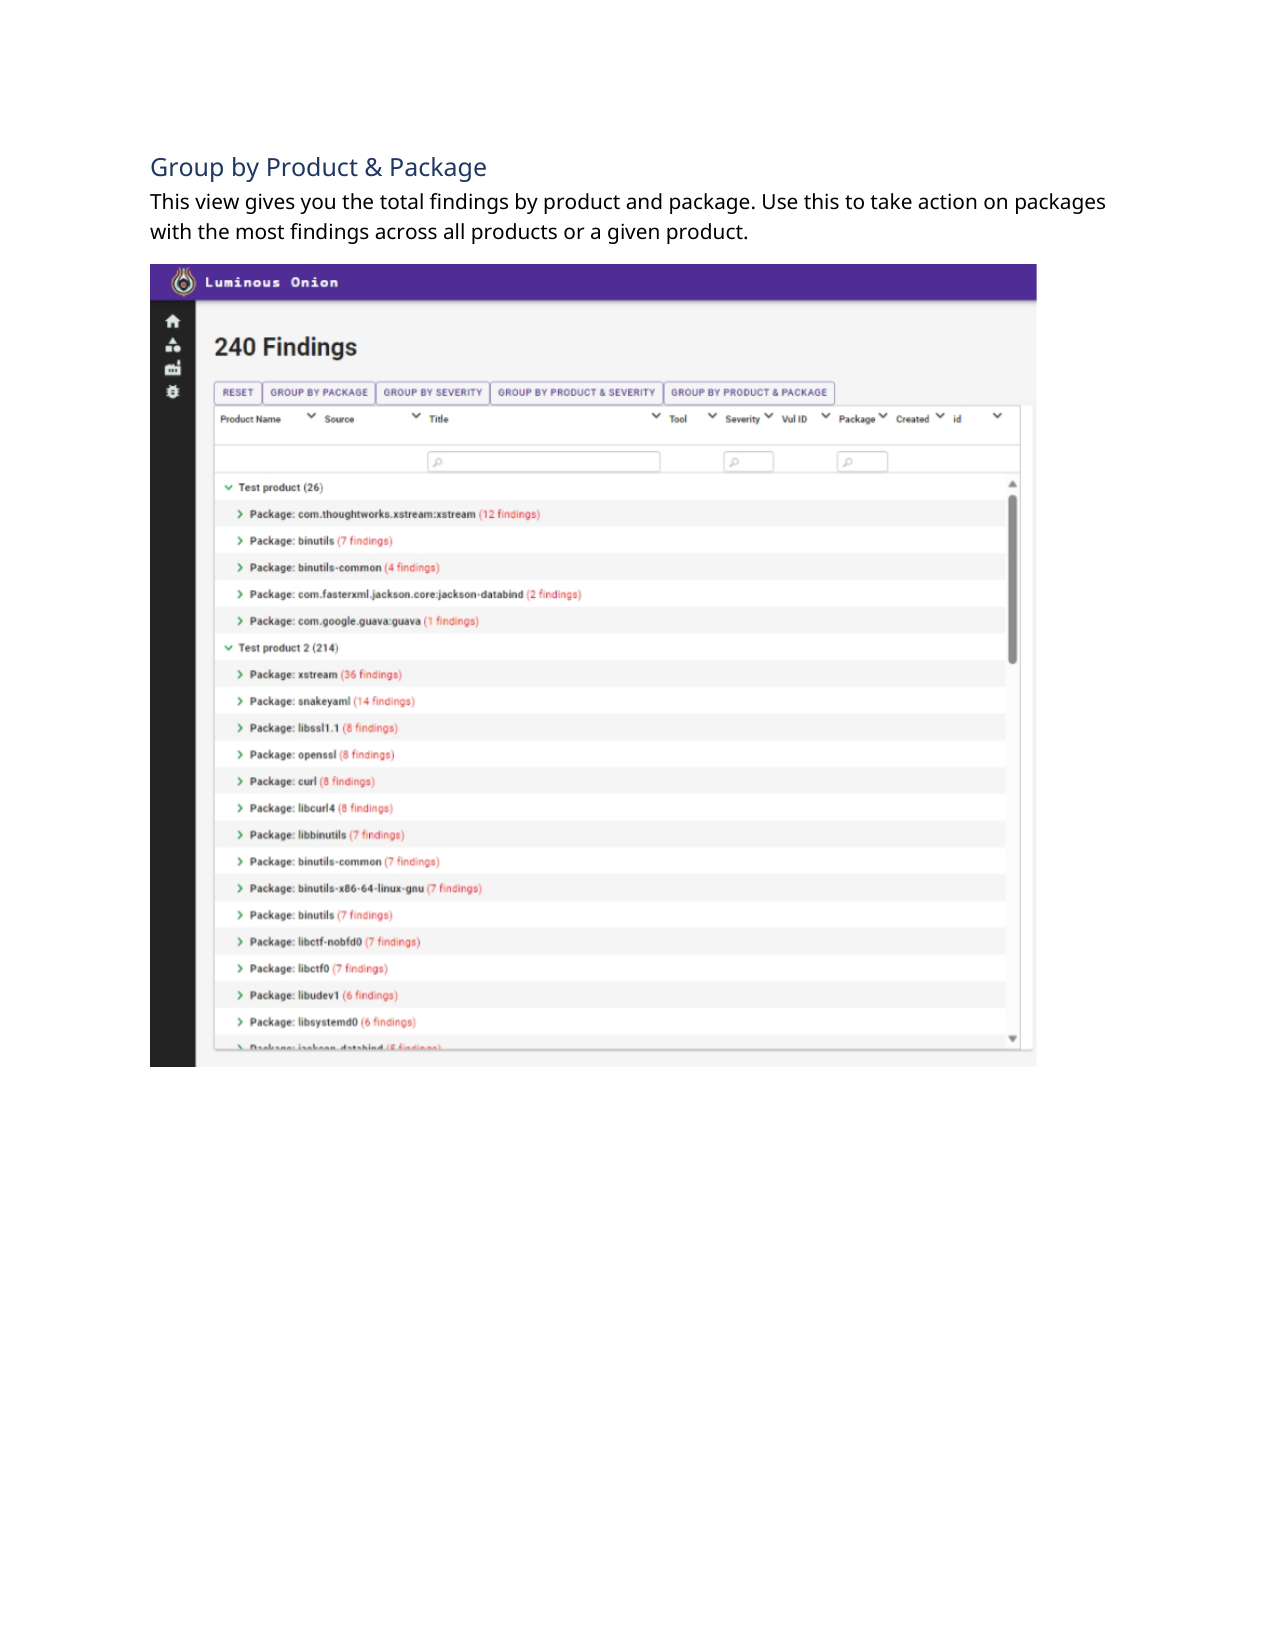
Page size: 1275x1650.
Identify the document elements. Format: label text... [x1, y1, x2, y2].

picture [150, 264, 1037, 1067]
subtitle Group by Product & Package [150, 150, 1125, 184]
text This view gives you the total findings by product and package. Use this to take action on packages with the most findings across all products or a given product. [150, 187, 1125, 246]
